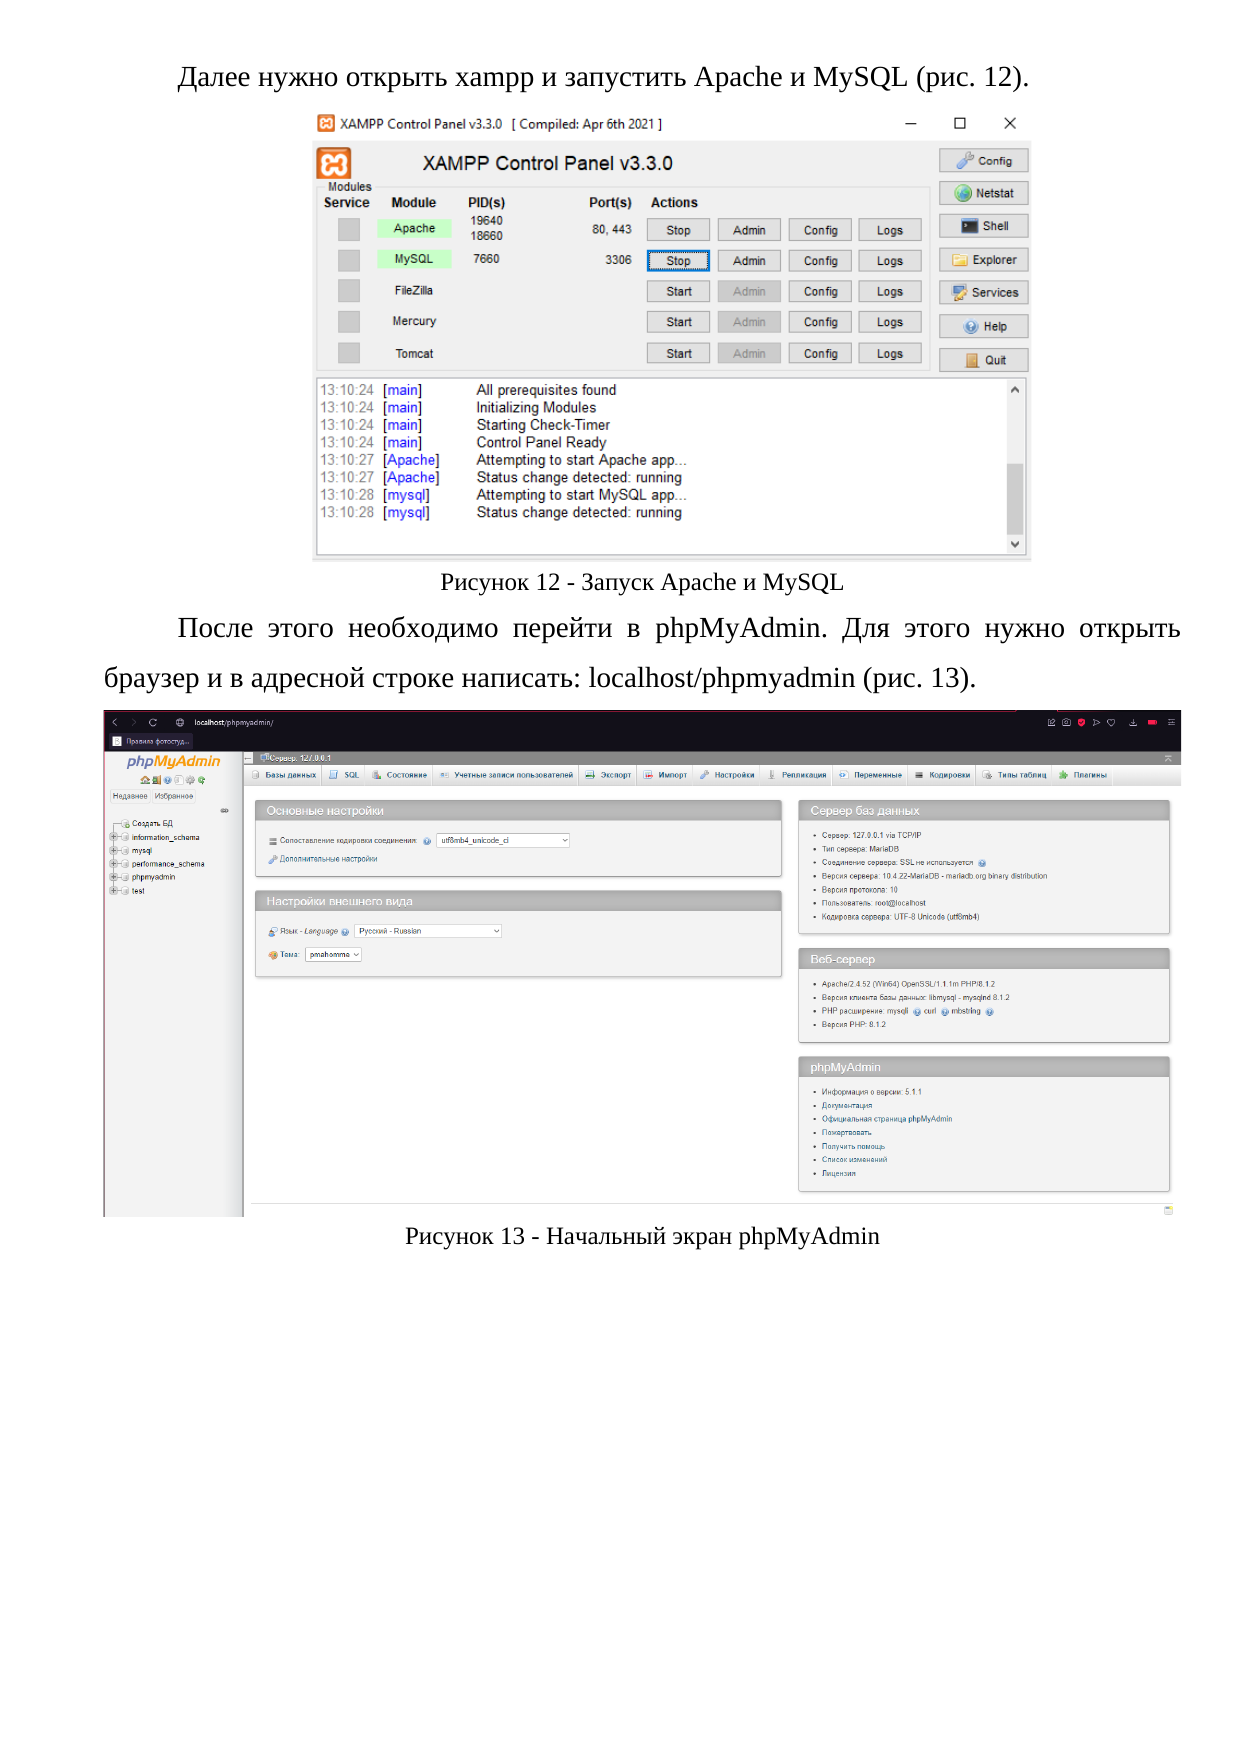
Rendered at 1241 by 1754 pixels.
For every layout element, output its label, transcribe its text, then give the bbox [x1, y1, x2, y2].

picture [312, 109, 1032, 562]
picture [103, 710, 1182, 1217]
text После этого необходимо перейти в phpMyAdmin. Для этого нужно открыть браузер и в адресной строке написать: localhost/phpmyadmin (рис. 13). [103, 610, 1181, 694]
text Рисунок 12 - Запуск Apache и MySQL [103, 567, 1181, 596]
text Далее нужно открыть xampp и запустить Apache и MySQL (рис. 12). [103, 59, 1181, 93]
text Рисунок 13 - Начальный экран phpMyAdmin [103, 1221, 1181, 1250]
